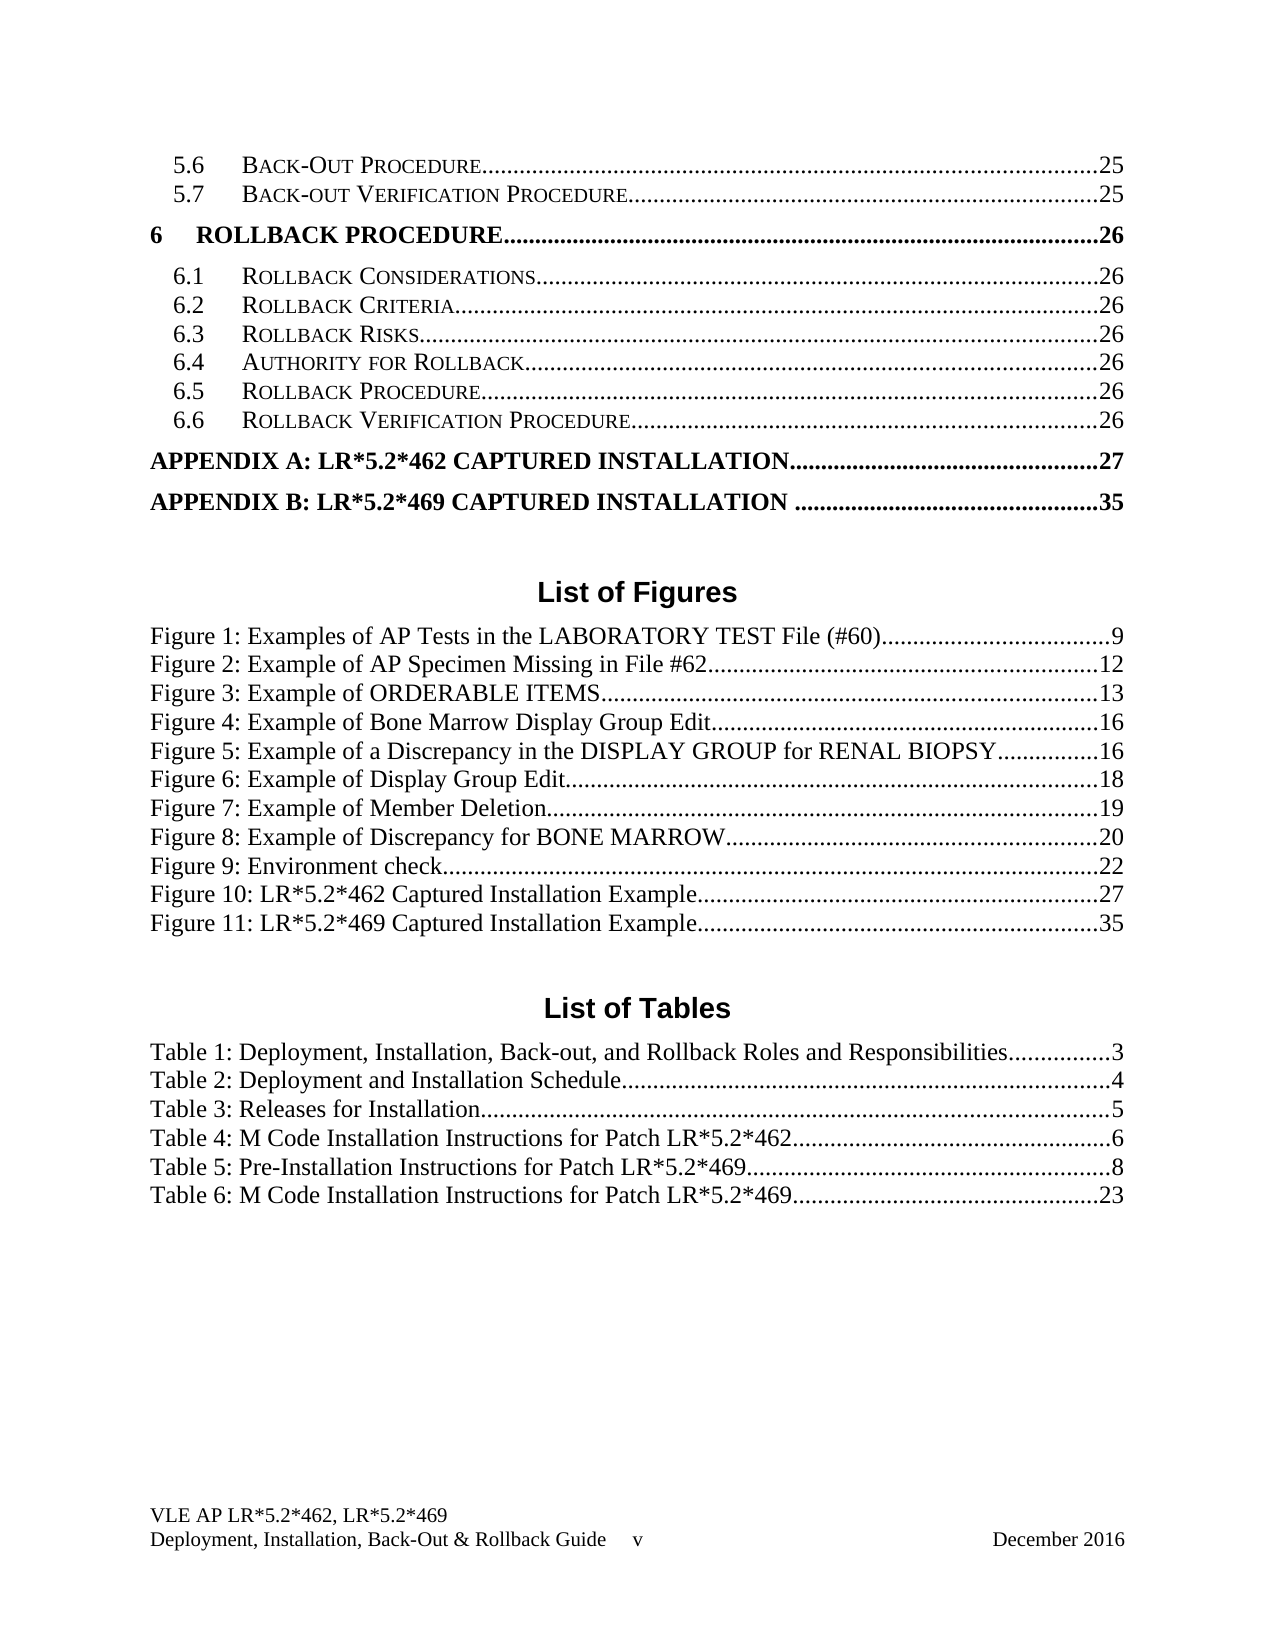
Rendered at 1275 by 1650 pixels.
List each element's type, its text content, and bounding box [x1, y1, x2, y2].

text Figure 7: Example of Member Deletion 19 [150, 793, 1125, 822]
text 5.6 Back-Out Procedure 25 [173, 150, 1125, 179]
text Figure 4: Example of Bone Marrow Display Group Edit 16 [150, 707, 1125, 736]
text 5.7 Back-out Verification Procedure 25 [173, 179, 1125, 207]
text 6.3 Rollback Risks 26 [173, 319, 1125, 347]
text Table 5: Pre-Installation Instructions for Patch LR*5.2*469 8 [150, 1152, 1125, 1181]
text 6 Rollback Procedure 26 [150, 220, 1125, 249]
text Figure 1: Examples of AP Tests in the LABORATORY TEST File (#60) 9 [150, 621, 1125, 649]
text Figure 10: LR*5.2*462 Captured Installation Example 27 [150, 879, 1125, 908]
text 6.1 Rollback Considerations 26 [173, 261, 1125, 290]
text Table 6: M Code Installation Instructions for Patch LR*5.2*469 23 [150, 1181, 1125, 1209]
text Figure 2: Example of AP Specimen Missing in File #62 12 [150, 649, 1125, 678]
text Table 4: M Code Installation Instructions for Patch LR*5.2*462 6 [150, 1123, 1125, 1152]
text Appendix A: LR*5.2*462 Captured Installation 27 [150, 446, 1125, 475]
text 6.6 Rollback Verification Procedure 26 [173, 405, 1125, 434]
text Figure 3: Example of ORDERABLE ITEMS 13 [150, 678, 1125, 707]
text Table 2: Deployment and Installation Schedule 4 [150, 1066, 1125, 1094]
text Figure 11: LR*5.2*469 Captured Installation Example 35 [150, 908, 1125, 937]
text Table 1: Deployment, Installation, Back-out, and Rollback Roles and Responsibilities 3 [150, 1037, 1125, 1066]
text Figure 9: Environment check 22 [150, 851, 1125, 879]
text List of Figures [150, 575, 1125, 608]
text Figure 5: Example of a Discrepancy in the DISPLAY GROUP for RENAL BIOPSY 16 [150, 736, 1125, 764]
text Table 3: Releases for Installation 5 [150, 1094, 1125, 1123]
text Figure 6: Example of Display Group Edit 18 [150, 764, 1125, 793]
text Appendix B: LR*5.2*469 Captured Installation 35 [150, 487, 1125, 516]
text 6.2 Rollback Criteria 26 [173, 290, 1125, 319]
text List of Tables [150, 991, 1125, 1024]
text Figure 8: Example of Discrepancy for BONE MARROW 20 [150, 822, 1125, 851]
text 6.4 Authority for Rollback 26 [173, 347, 1125, 376]
text 6.5 Rollback Procedure 26 [173, 376, 1125, 405]
